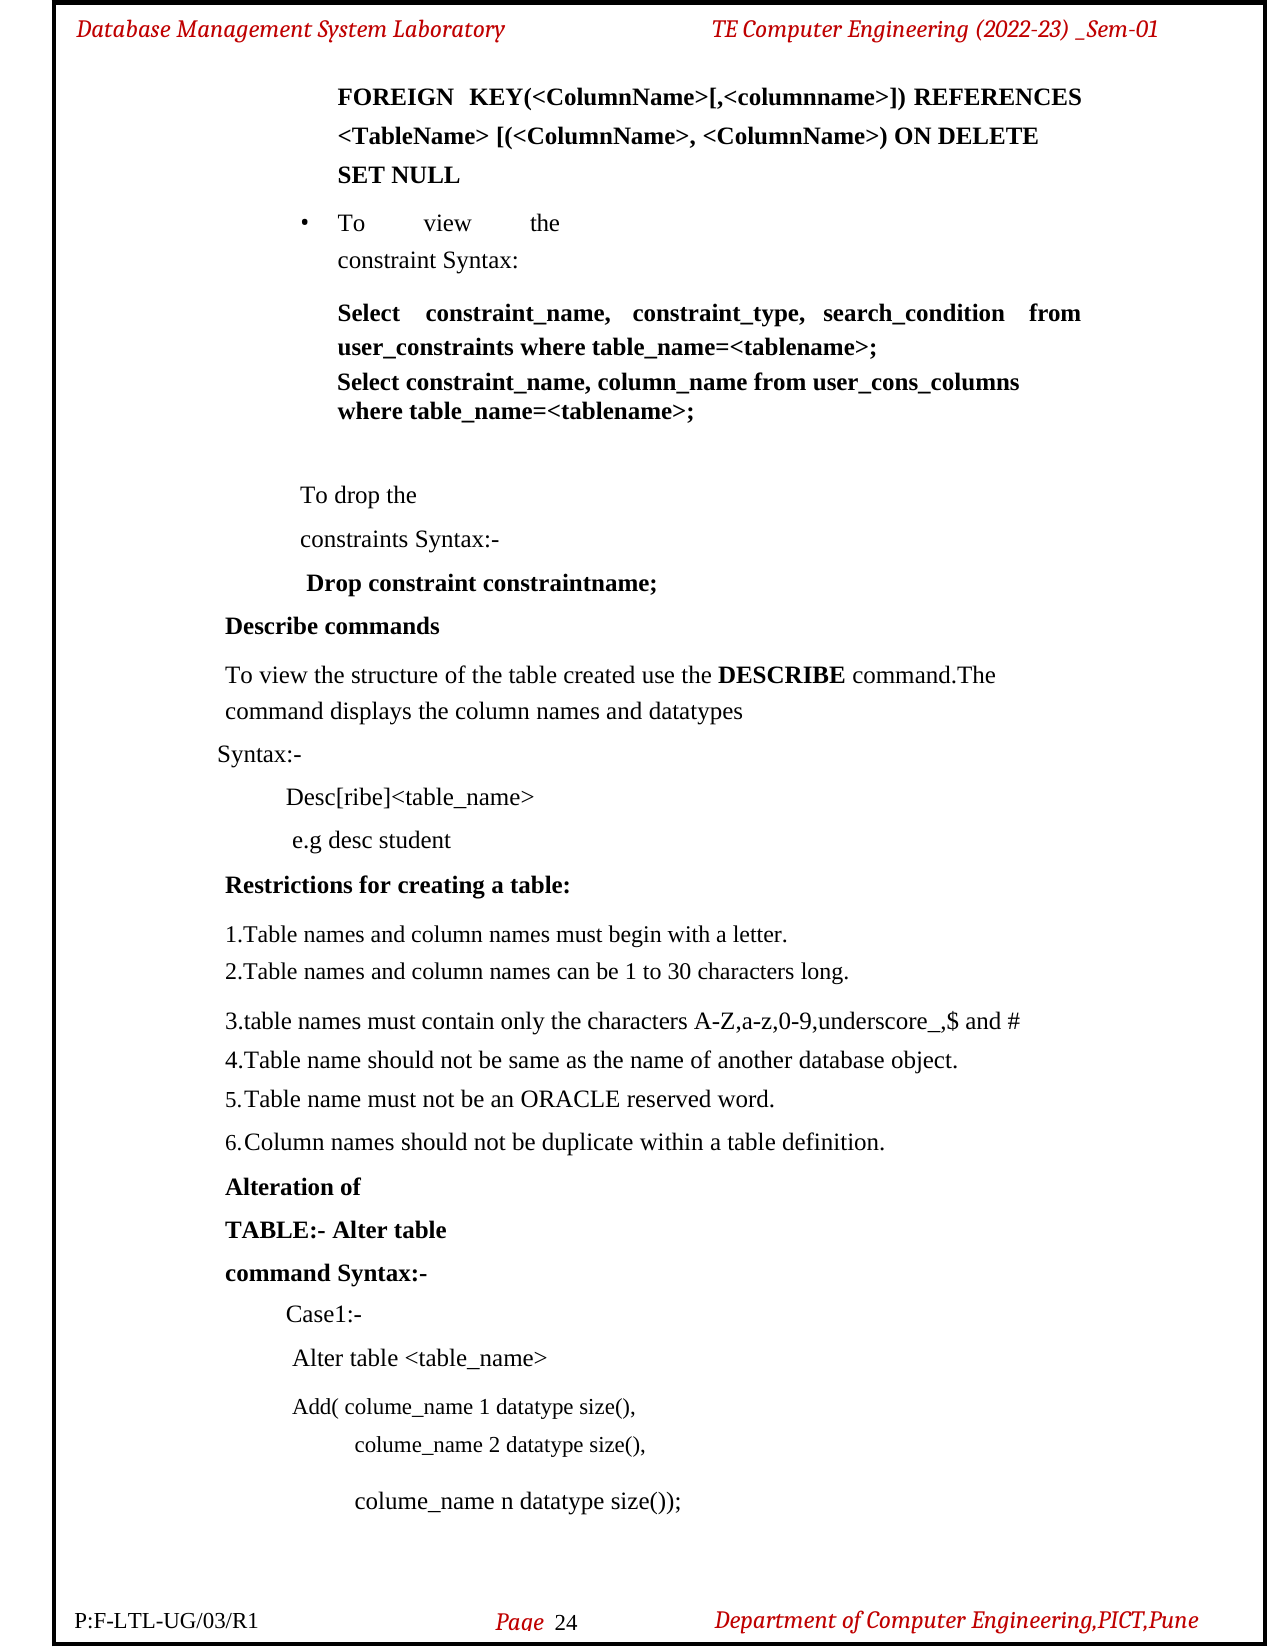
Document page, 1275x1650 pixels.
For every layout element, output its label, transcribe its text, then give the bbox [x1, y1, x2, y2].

text To view the structure of the table created use the DESCRIBE command.The command displays the column names and datatypes [225, 660, 998, 725]
list Column names should not be duplicate within a table definition. [225, 1127, 1262, 1156]
text Syntax:- [217, 739, 1262, 768]
subtitle Drop constraint constraintname; Describe commands [225, 568, 658, 640]
text Desc[ribe]<table_name> [286, 782, 1262, 811]
text Select constraint_name, column_name from user_cons_columns where table_name=<tablename>; [337, 367, 1089, 424]
text colume_name n datatype size()); [354, 1486, 1262, 1515]
text <TableName> [(<ColumnName>, <ColumnName>) ON DELETE SET NULL [337, 121, 1089, 189]
subtitle Alteration of TABLE:- Alter table command Syntax:- [225, 1172, 467, 1287]
subtitle FOREIGN KEY(<ColumnName>[,<columnname>]) REFERENCES [337, 82, 1262, 111]
text Case1:- [286, 1301, 1262, 1328]
text Alter table <table_name> [292, 1343, 1262, 1372]
subtitle Restrictions for creating a table: [225, 870, 1262, 899]
subtitle Select constraint_name, constraint_type, search_condition from user_constraints where table_name=<tablename>; [337, 298, 1082, 361]
text e.g desc student [292, 826, 1262, 854]
list To view the constraint Syntax: [300, 204, 561, 274]
text 1.Table names and column names must begin with a letter. 2.Table names and column names can be 1 to 30 characters long. [225, 920, 853, 984]
text Add( colume_name 1 datatype size(), colume_name 2 datatype size(), [292, 1393, 647, 1457]
list Table name must not be an ORACLE reserved word. [225, 1084, 1262, 1113]
text 3.table names must contain only the characters A-Z,a-z,0-9,underscore_,$ and # 4.Table name should not be same as the name of another database object. [225, 1006, 1022, 1074]
text To drop the constraints Syntax:- [300, 481, 529, 552]
